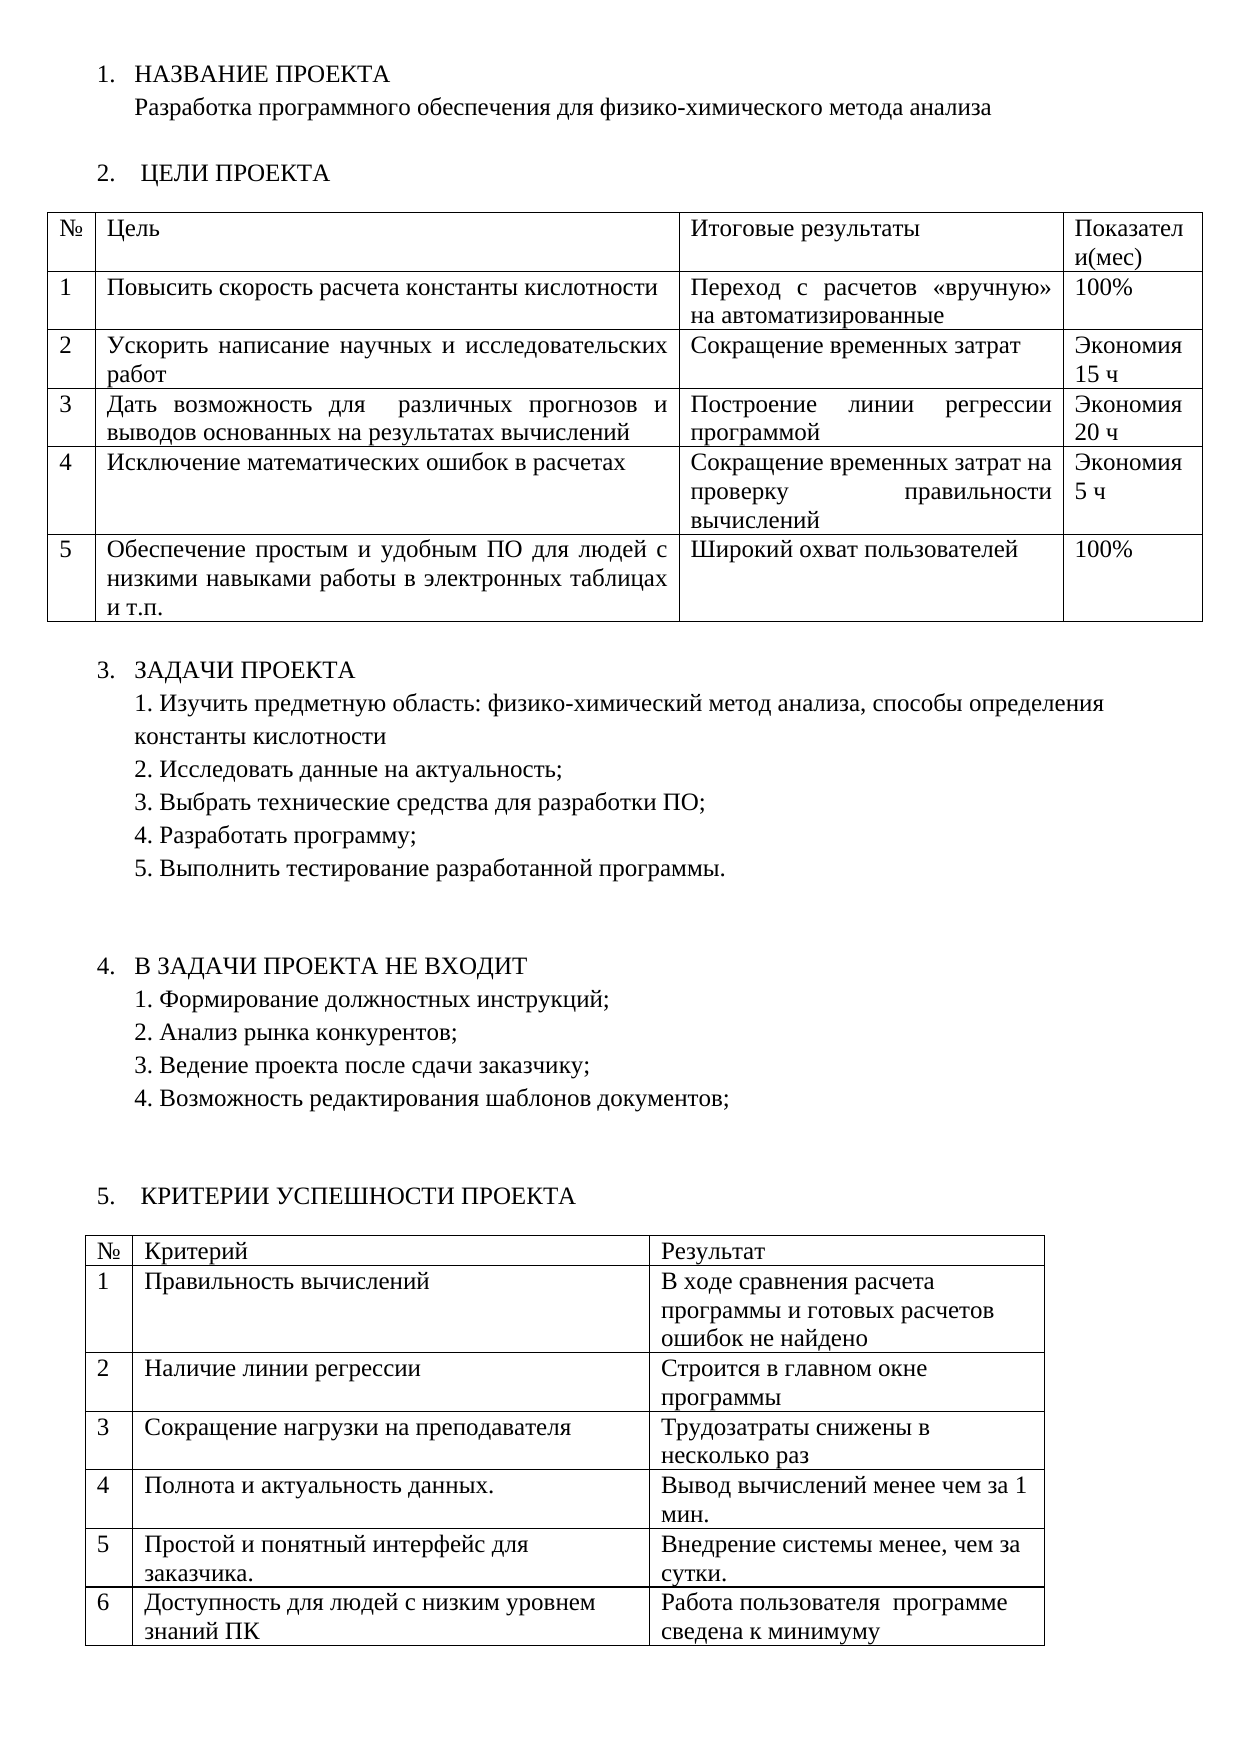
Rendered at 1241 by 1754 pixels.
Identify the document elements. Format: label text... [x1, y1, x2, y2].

table_cell Ускорить написание научных и исследовательских работ [96, 330, 679, 388]
table_header № [48, 213, 95, 271]
table_cell Повысить скорость расчета константы кислотности [96, 272, 679, 329]
table_cell Внедрение системы менее, чем за сутки. [650, 1529, 1044, 1586]
table_cell Сокращение временных затрат [680, 330, 1063, 388]
table_cell Простой и понятный интерфейс для заказчика. [133, 1529, 649, 1586]
list ЗАДАЧИ ПРОЕКТА 1. Изучить предметную область: физико-химический метод анализа, способы определения константы кислотности 2. Исследовать данные на актуальность; 3. Выбрать технические средства для разработки ПО; [97, 655, 1181, 816]
table_cell Широкий охват пользователей [680, 535, 1063, 621]
list КРИТЕРИИ УСПЕШНОСТИ ПРОЕКТА [97, 1181, 1181, 1210]
table_header Цель [96, 213, 679, 271]
table_cell Переход с расчетов «вручную» на автоматизированные [680, 272, 1063, 329]
table_cell 1 [86, 1266, 132, 1352]
table_cell Обеспечение простым и удобным ПО для людей с низкими навыками работы в электронных таблицах и т.п. [96, 535, 679, 621]
table_cell Дать возможность для различных прогнозов и выводов основанных на результатах вычислений [96, 389, 679, 446]
table_cell 3 [86, 1412, 132, 1469]
table_cell Доступность для людей с низким уровнем знаний ПК [133, 1588, 649, 1645]
table_cell Исключение математических ошибок в расчетах [96, 447, 679, 533]
table_cell В ходе сравнения расчета программы и готовых расчетов ошибок не найдено [650, 1266, 1044, 1352]
table_cell Сокращение временных затрат на проверку правильности вычислений [680, 447, 1063, 533]
table_cell 100% [1064, 535, 1202, 621]
table_cell Сокращение нагрузки на преподавателя [133, 1412, 649, 1469]
table_header Показатели(мес) [1064, 213, 1202, 271]
table_header № [86, 1236, 132, 1265]
table_cell Трудозатраты снижены в несколько раз [650, 1412, 1044, 1469]
table_cell 5 [86, 1529, 132, 1586]
table_header Критерий [133, 1236, 649, 1265]
table_cell 4 [86, 1470, 132, 1528]
table_cell 2 [48, 330, 95, 388]
table_cell Вывод вычислений менее чем за 1 мин. [650, 1470, 1044, 1528]
table_cell 2 [86, 1353, 132, 1411]
table_cell Полнота и актуальность данных. [133, 1470, 649, 1528]
table_cell 3 [48, 389, 95, 446]
table_cell Экономия 20 ч [1064, 389, 1202, 446]
table_header Итоговые результаты [680, 213, 1063, 271]
table_cell Наличие линии регрессии [133, 1353, 649, 1411]
list В ЗАДАЧИ ПРОЕКТА НЕ ВХОДИТ 1. Формирование должностных инструкций; 2. Анализ рынка конкурентов; 3. Ведение проекта после сдачи заказчику; 4. Возможность редактирования шаблонов документов; [97, 951, 1181, 1177]
table_cell 6 [86, 1588, 132, 1645]
list 4. Разработать программу; 5. Выполнить тестирование разработанной программы. [134, 820, 1181, 914]
table_cell 4 [48, 447, 95, 533]
table_header Результат [650, 1236, 1044, 1265]
table_cell Экономия 5 ч [1064, 447, 1202, 533]
table_cell Построение линии регрессии программой [680, 389, 1063, 446]
table_cell 100% [1064, 272, 1202, 329]
list НАЗВАНИЕ ПРОЕКТА Разработка программного обеспечения для физико-химического метода анализа [97, 59, 1181, 121]
table_cell Работа пользователя программе сведена к минимуму [650, 1588, 1044, 1645]
table_cell Строится в главном окне программы [650, 1353, 1044, 1411]
table_cell 1 [48, 272, 95, 329]
table_cell Экономия 15 ч [1064, 330, 1202, 388]
list ЦЕЛИ ПРОЕКТА [97, 158, 1181, 187]
table_cell 5 [48, 535, 95, 621]
table_cell Правильность вычислений [133, 1266, 649, 1352]
